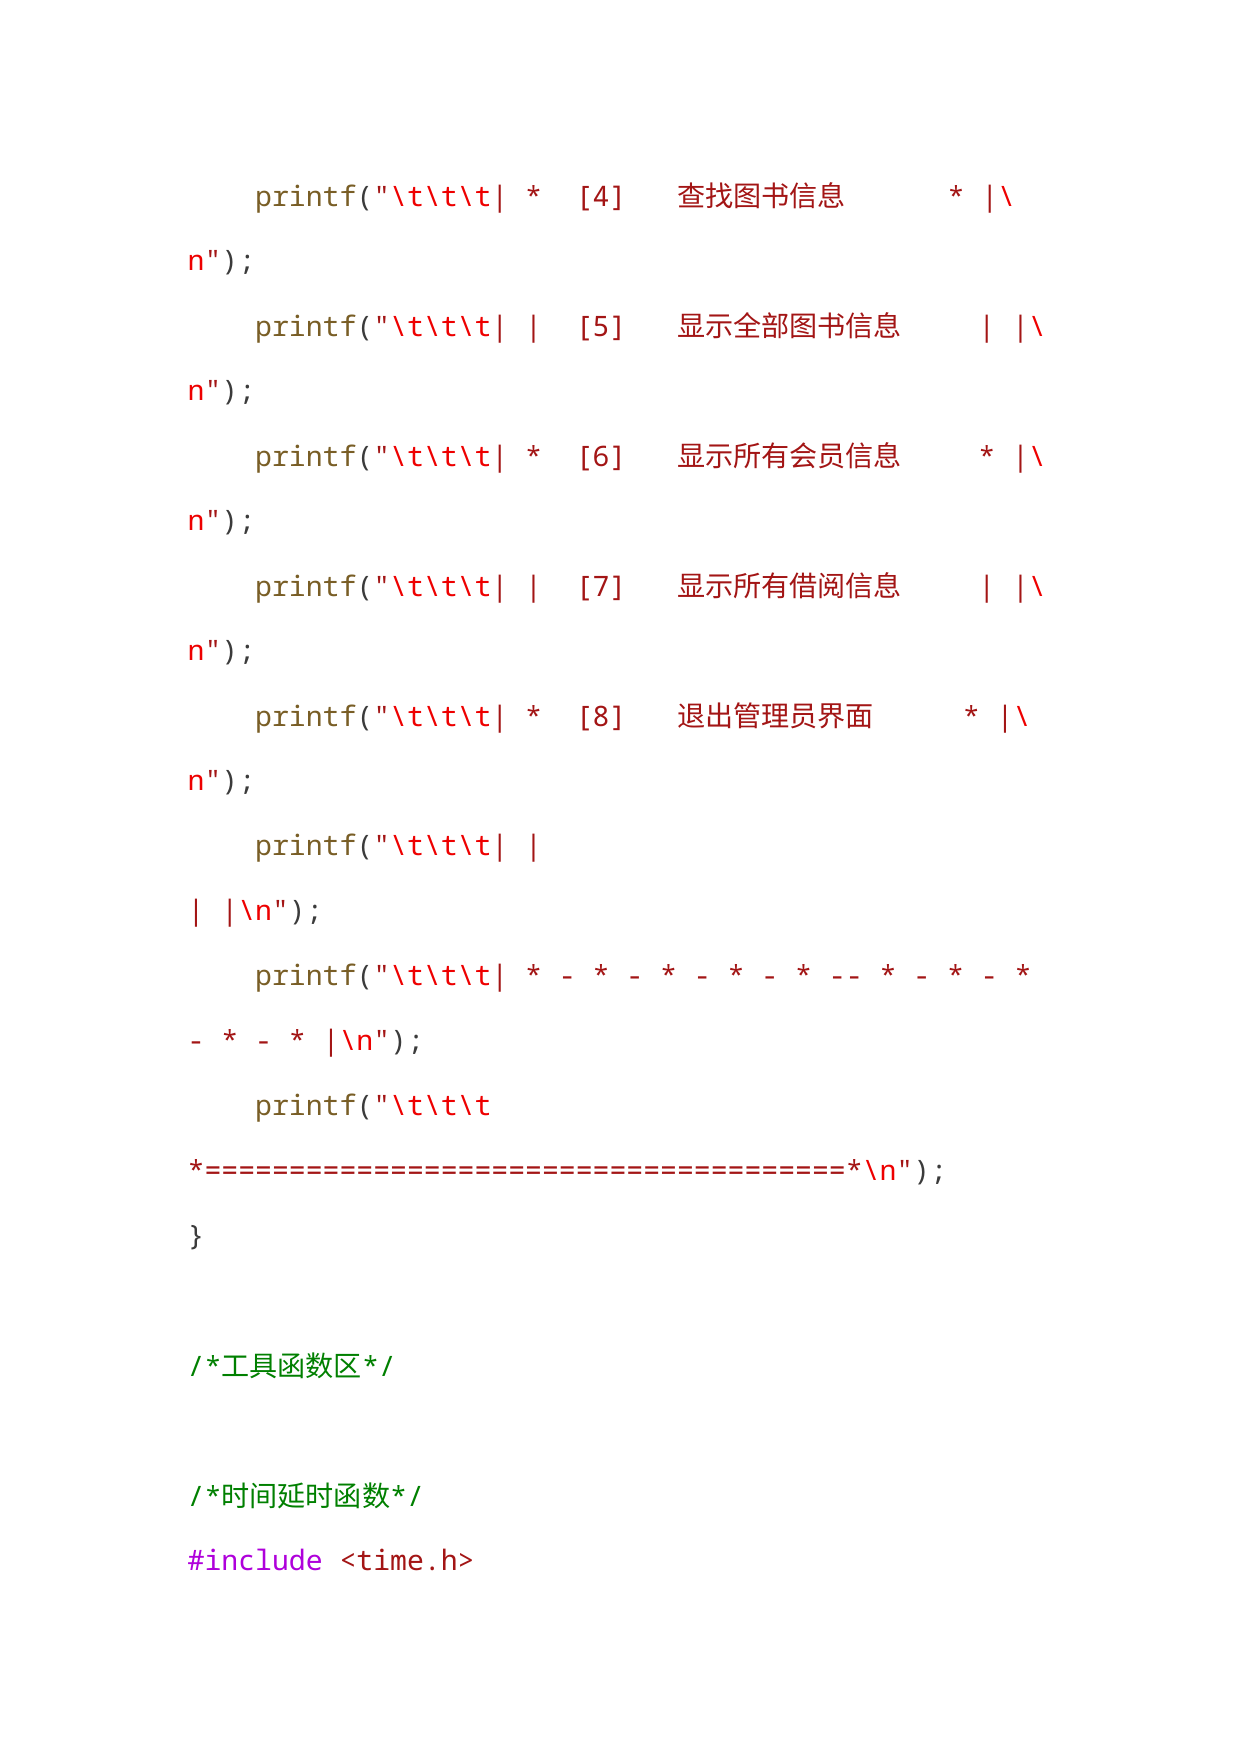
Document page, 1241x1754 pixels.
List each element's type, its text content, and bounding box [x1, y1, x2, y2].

text } [187, 1202, 1053, 1267]
text printf("\t\t\t| * - * - * - * - * -- * - * - * - * - * |\n"); [187, 942, 1053, 1072]
text printf("\t\t\t| * [4] 查找图书信息 * |\n"); [187, 162, 1053, 292]
text printf("\t\t\t| | | |\n"); [187, 812, 1053, 942]
text printf("\t\t\t *======================================*\n"); [187, 1072, 1053, 1202]
text printf("\t\t\t| | [7] 显示所有借阅信息 | |\n"); [187, 552, 1053, 682]
text /*工具函数区*/ [187, 1332, 1053, 1397]
text #include <time.h> [187, 1527, 1053, 1592]
text printf("\t\t\t| | [5] 显示全部图书信息 | |\n"); [187, 292, 1053, 422]
text printf("\t\t\t| * [6] 显示所有会员信息 * |\n"); [187, 422, 1053, 552]
text /*时间延时函数*/ [187, 1462, 1053, 1527]
text printf("\t\t\t| * [8] 退出管理员界面 * |\n"); [187, 682, 1053, 812]
